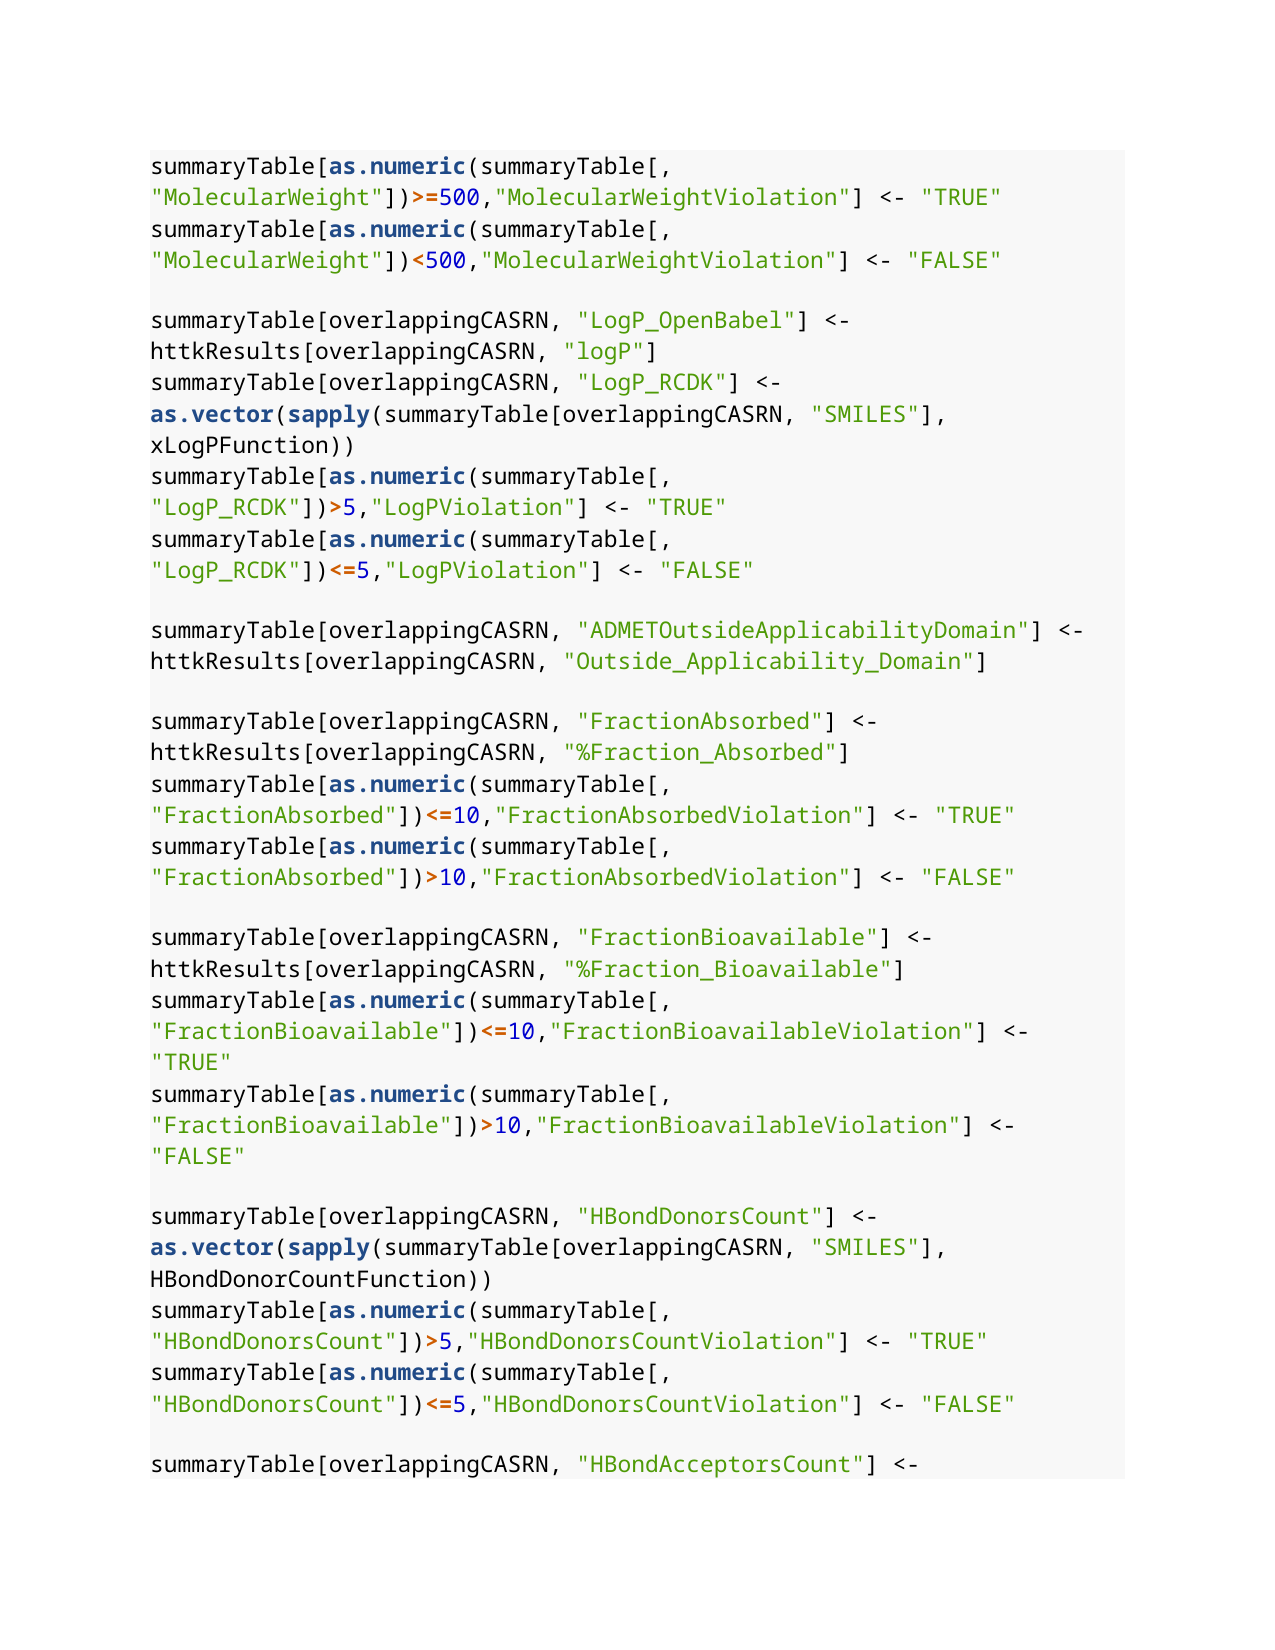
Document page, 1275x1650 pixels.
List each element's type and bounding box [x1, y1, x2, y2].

text [150, 150, 1125, 1479]
